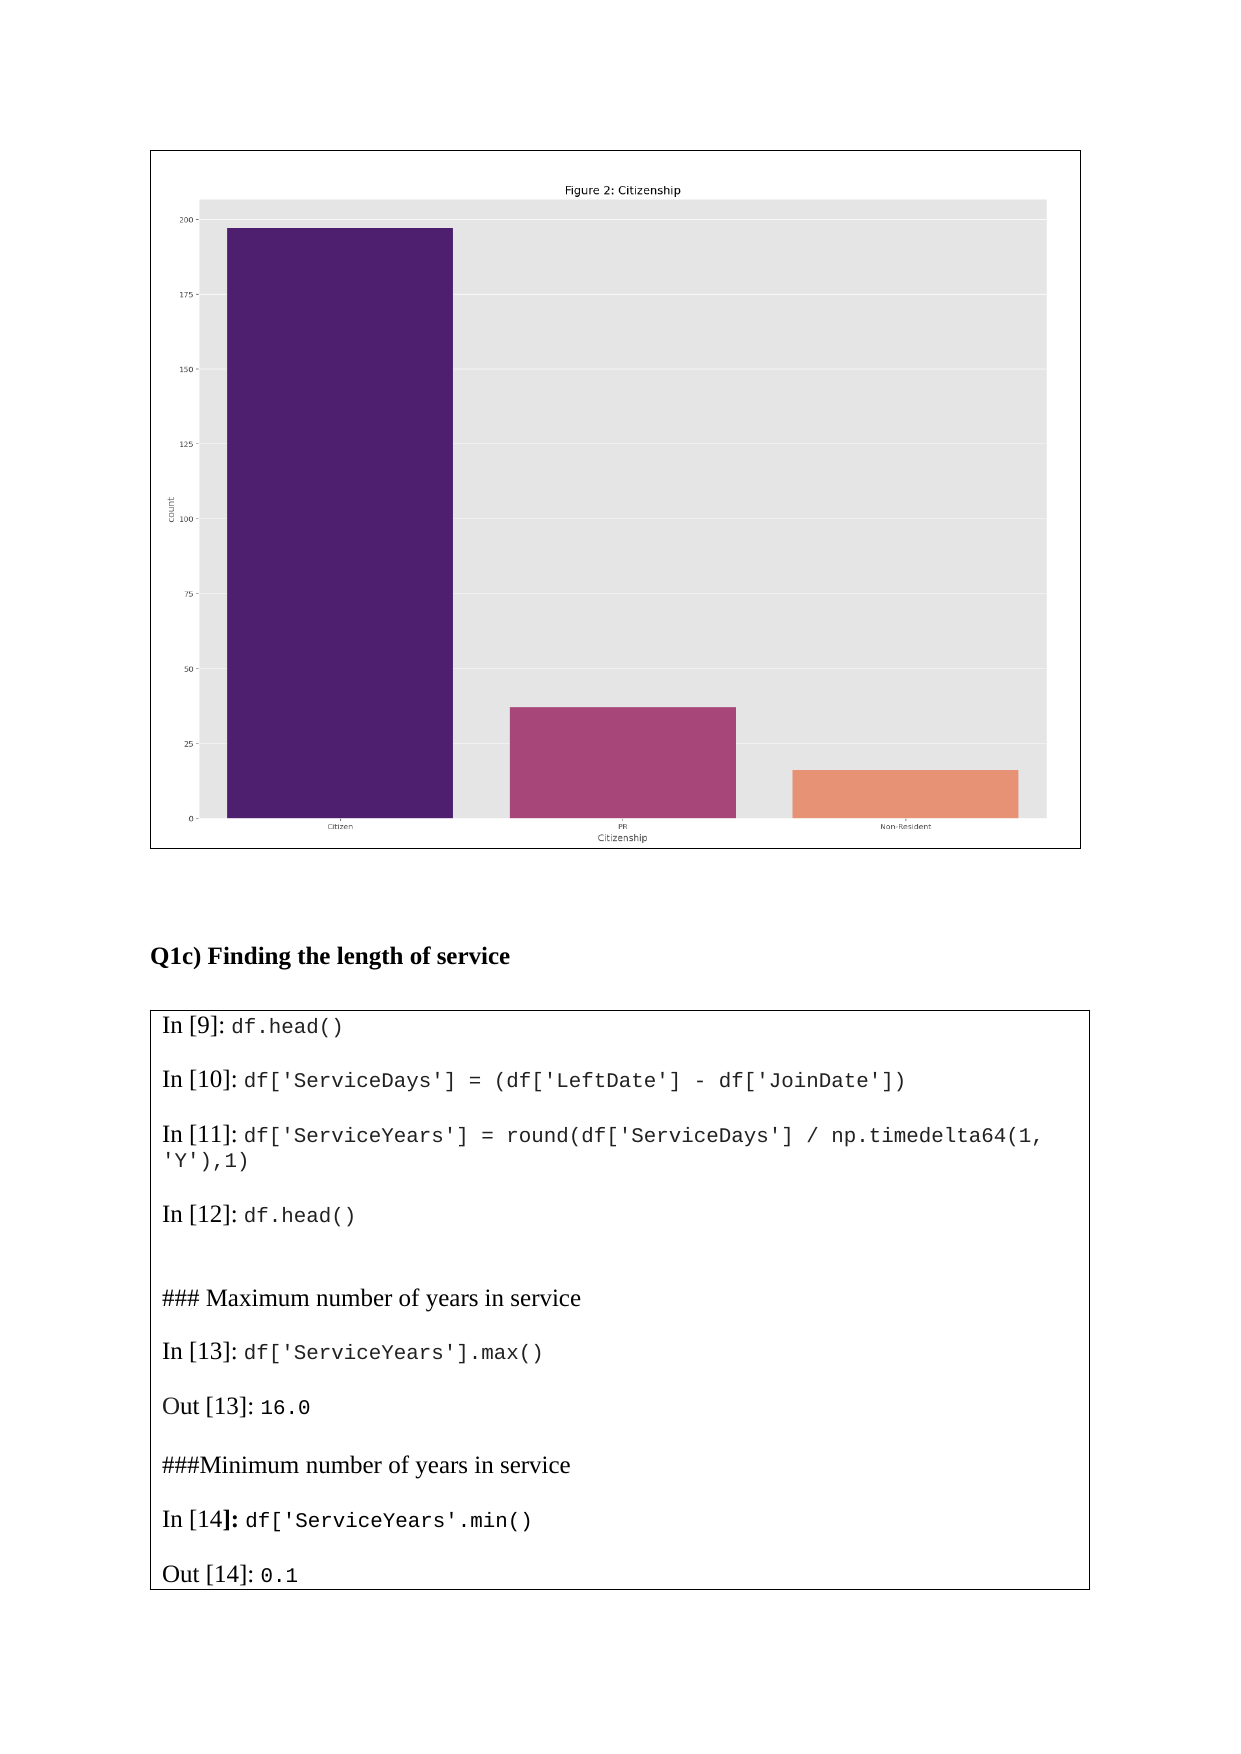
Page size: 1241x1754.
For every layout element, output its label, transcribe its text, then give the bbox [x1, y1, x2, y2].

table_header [151, 1011, 1089, 1588]
picture [161, 180, 1052, 848]
text Q1c) Finding the length of service [150, 941, 1090, 970]
table_header In [7]: plt.figure(figsize = (20,15)) sns.boxplot(df['Gender'], df['Salary']); plt.title('Figure 1: Boxplot of Gender and Salary', fontsize = 15) plt.show(); In [8]: plt.figure(figsize = (20,15)) fig = sns.countplot(x = 'Citizenship', data = df, palette = 'magma', order = df['Citizenship'].value_counts().index) fig = plt.title('Figure 2: Citizenship', fontsize = 15) plt.show() [151, 151, 1080, 848]
